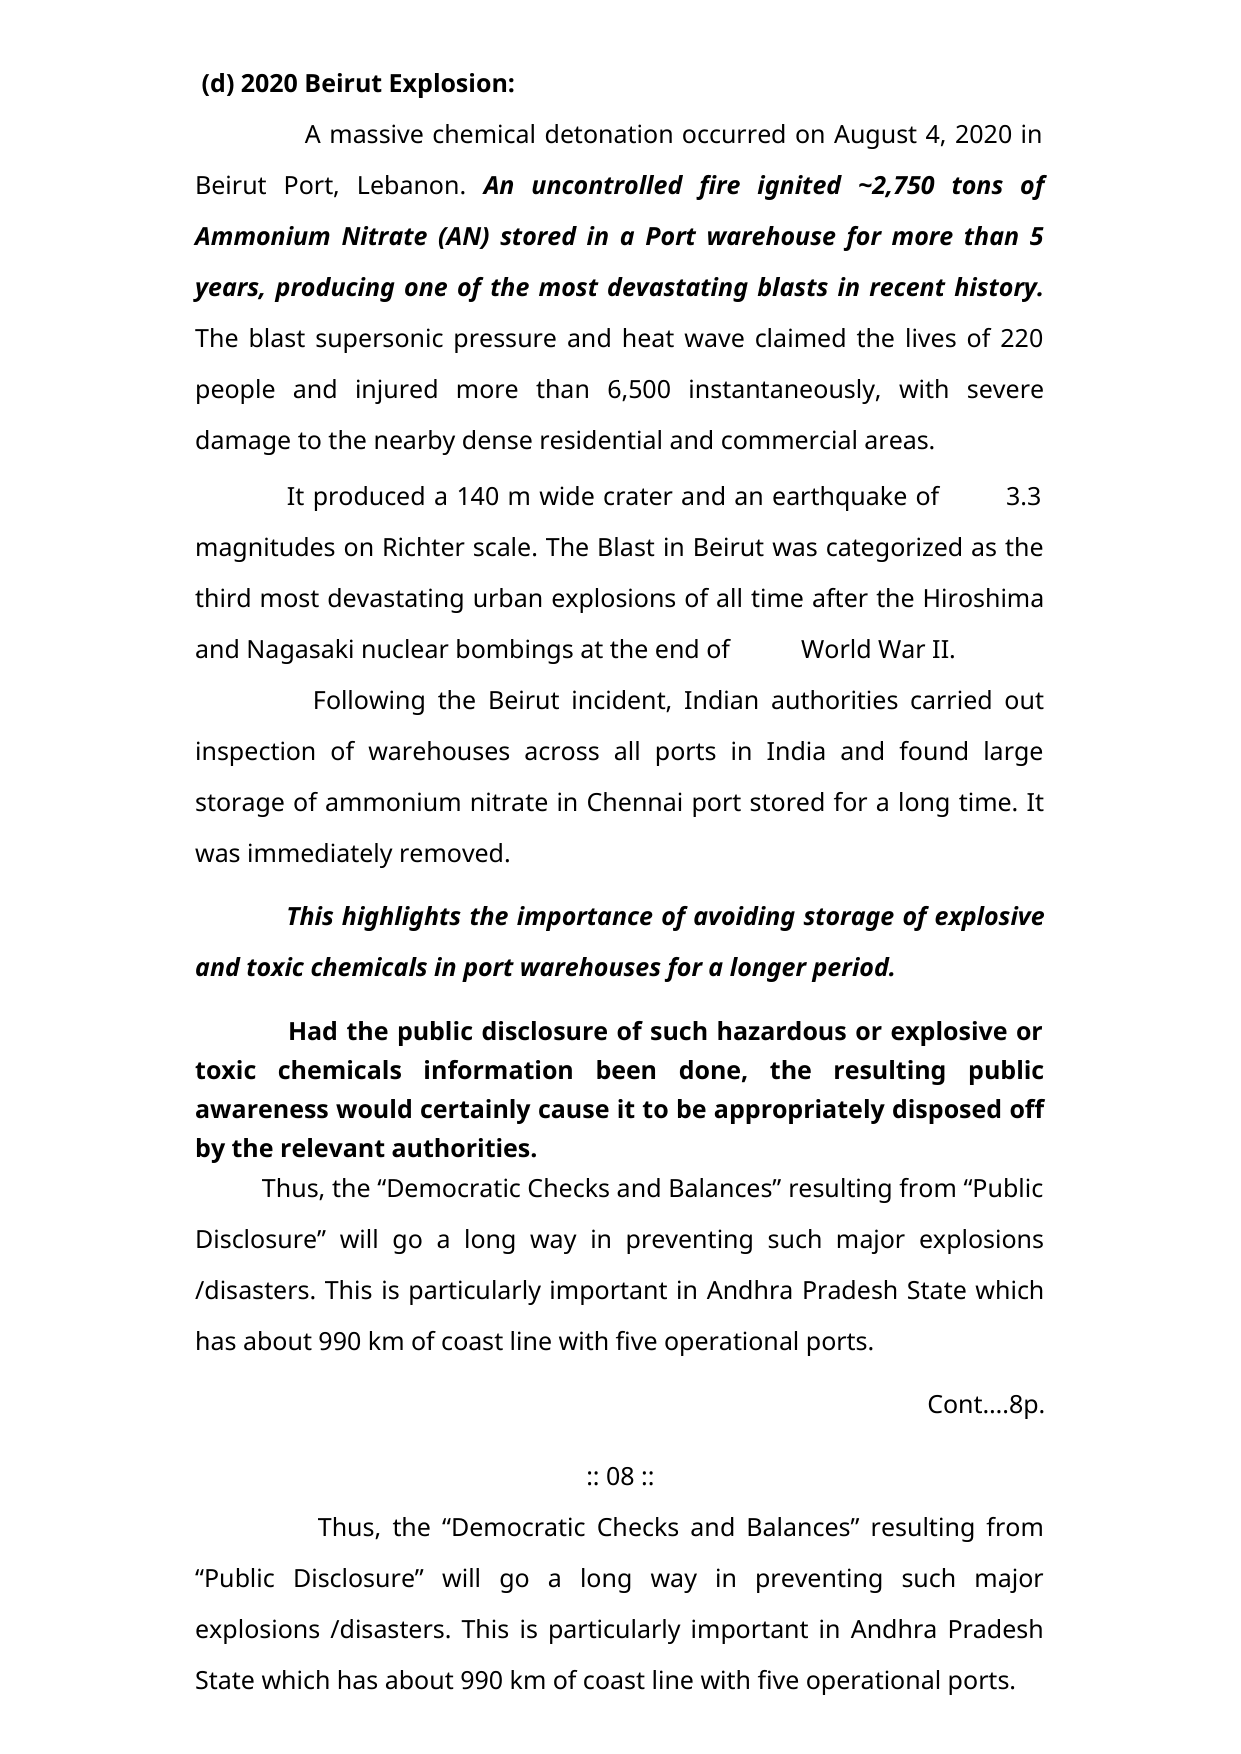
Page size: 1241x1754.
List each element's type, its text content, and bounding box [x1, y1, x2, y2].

text Had the public disclosure of such hazardous or explosive or toxic chemicals information been done, the resulting public awareness would certainly cause it to be appropriately disposed off by the relevant authorities. [195, 1013, 1045, 1165]
text It produced a 140 m wide crater and an earthquake of 3.3 magnitudes on Richter scale. The Blast in Beirut was categorized as the third most devastating urban explosions of all time after the Hiroshima and Nagasaki nuclear bombings at the end of World War II. [195, 478, 1045, 665]
text :: 08 :: [195, 1459, 1045, 1493]
text Following the Beirut incident, Indian authorities carried out inspection of warehouses across all ports in India and found large storage of ammonium nitrate in Chennai port stored for a long time. It was immediately removed. [195, 682, 1045, 869]
list Cont….8p. [270, 1387, 1045, 1421]
text This highlights the importance of avoiding storage of explosive and toxic chemicals in port warehouses for a longer period. [195, 899, 1045, 984]
text (d) 2020 Beirut Explosion: [195, 66, 1045, 100]
text Thus, the “Democratic Checks and Balances” resulting from “Public Disclosure” will go a long way in preventing such major explosions /disasters. This is particularly important in Andhra Pradesh State which has about 990 km of coast line with five operational ports. [195, 1510, 1045, 1697]
text A massive chemical detonation occurred on August 4, 2020 in Beirut Port, Lebanon. An uncontrolled fire ignited ~2,750 tons of Ammonium Nitrate (AN) stored in a Port warehouse for more than 5 years, producing one of the most devastating blasts in recent history. The blast supersonic pressure and heat wave claimed the lives of 220 people and injured more than 6,500 instantaneously, with severe damage to the nearby dense residential and commercial areas. [195, 117, 1045, 457]
text Thus, the “Democratic Checks and Balances” resulting from “Public Disclosure” will go a long way in preventing such major explosions /disasters. This is particularly important in Andhra Pradesh State which has about 990 km of coast line with five operational ports. [195, 1170, 1045, 1357]
